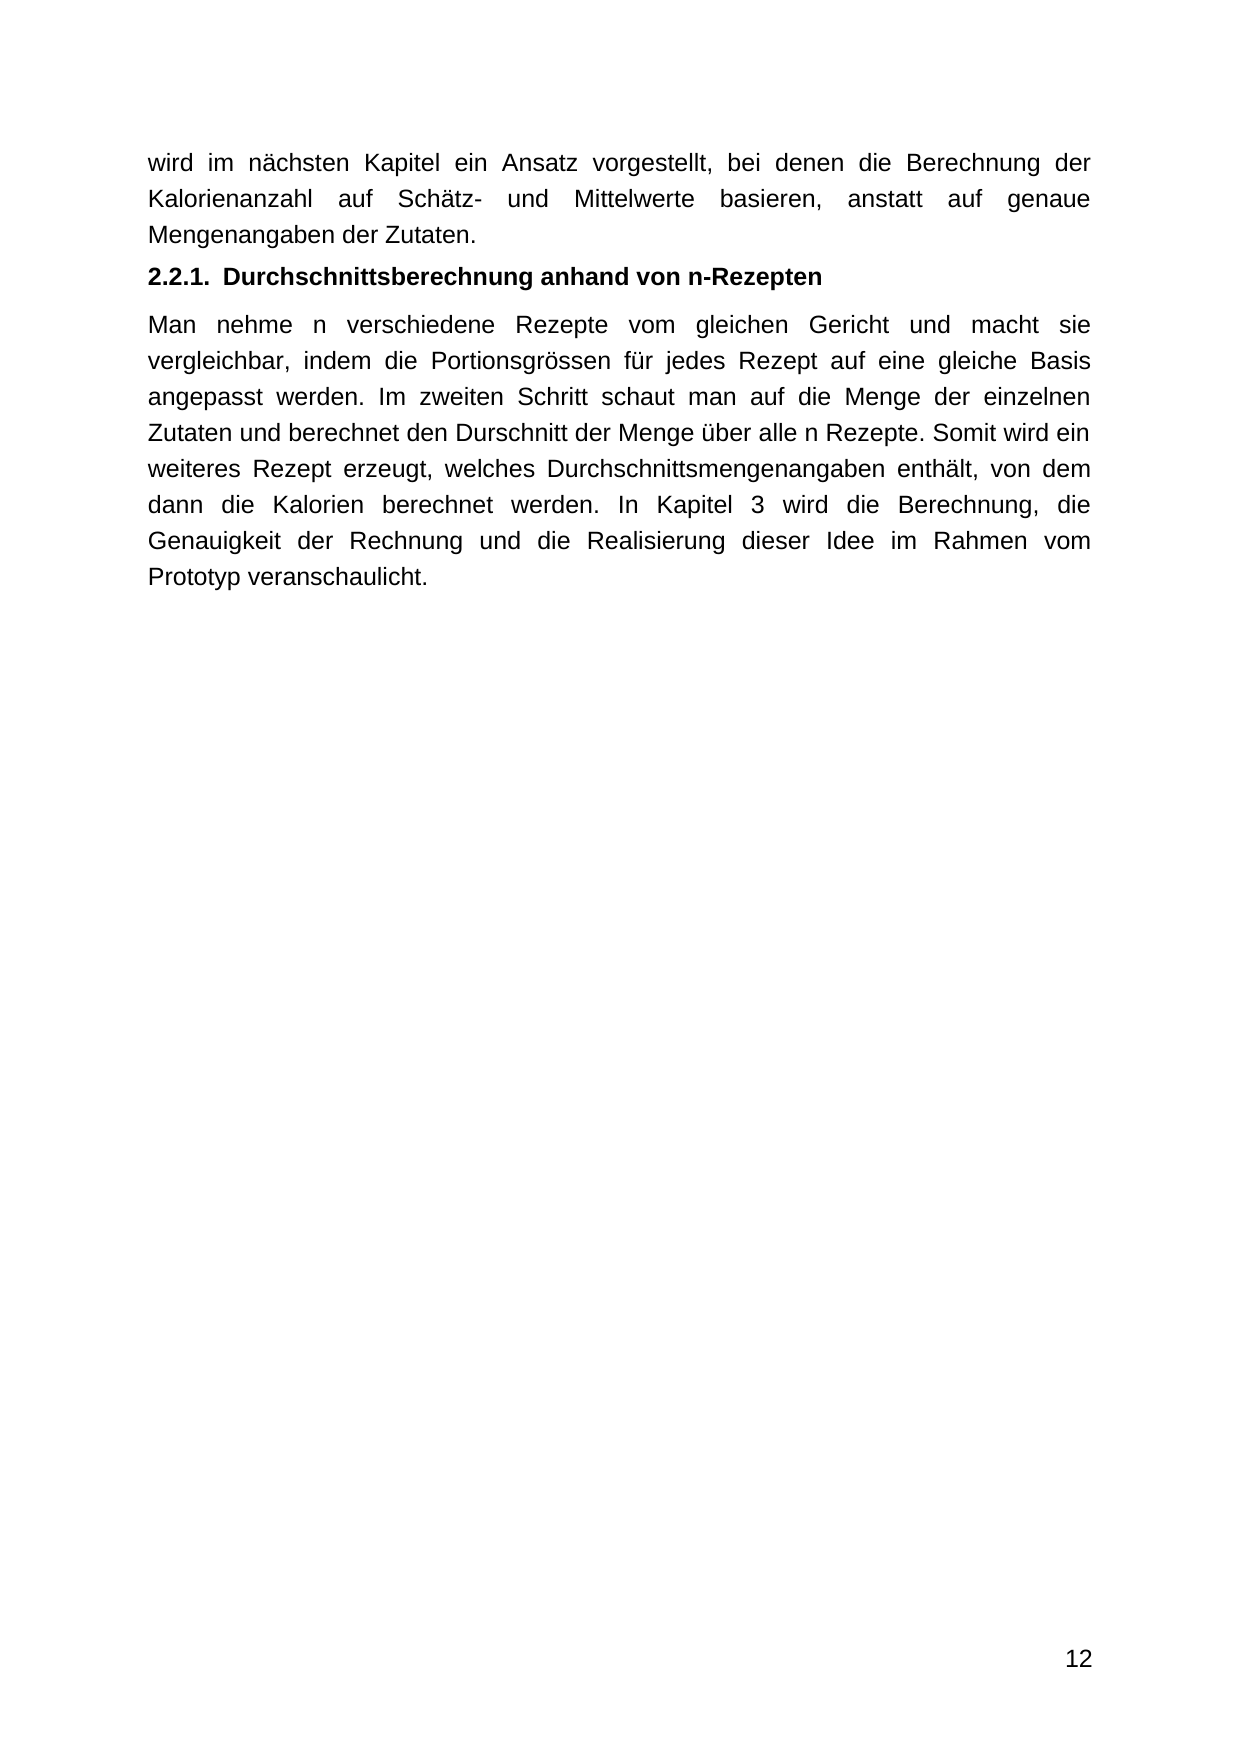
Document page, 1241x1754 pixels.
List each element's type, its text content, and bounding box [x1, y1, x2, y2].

subtitle Durchschnittsberechnung anhand von n-Rezepten [148, 262, 1092, 291]
